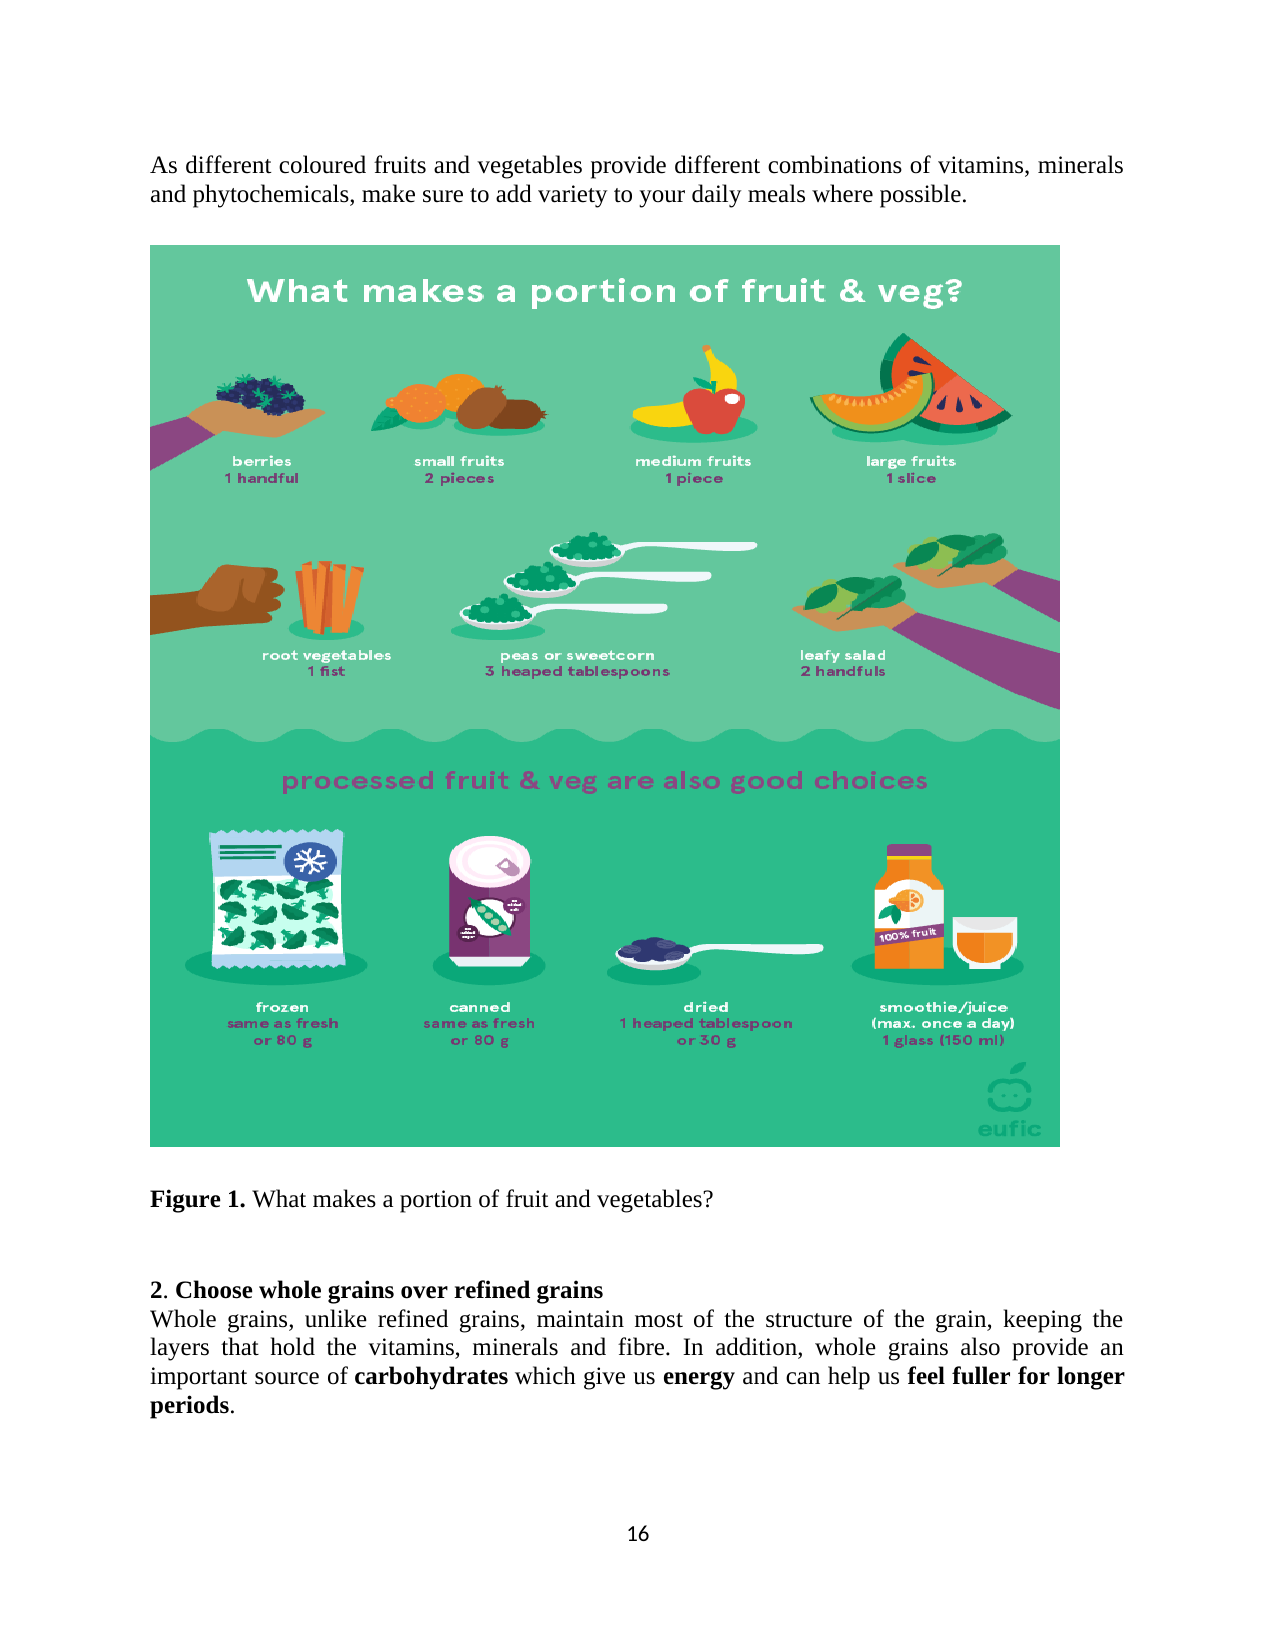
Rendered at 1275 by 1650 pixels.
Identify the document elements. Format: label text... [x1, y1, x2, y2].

text Whole grains, unlike refined grains, maintain most of the structure of the grain, keeping the layers that hold the vitamins, minerals and fibre. In addition, whole grains also provide an important source of carbohydrates which give us energy and can help us feel fuller for longer periods. [150, 1304, 1125, 1419]
text Figure 1. What makes a portion of fruit and vegetables? [150, 1184, 1125, 1212]
picture [150, 245, 1060, 1147]
text 2. Choose whole grains over refined grains [150, 1275, 1125, 1304]
text As different coloured fruits and vegetables provide different combinations of vitamins, minerals and phytochemicals, make sure to add variety to your daily meals where possible. [150, 150, 1125, 207]
